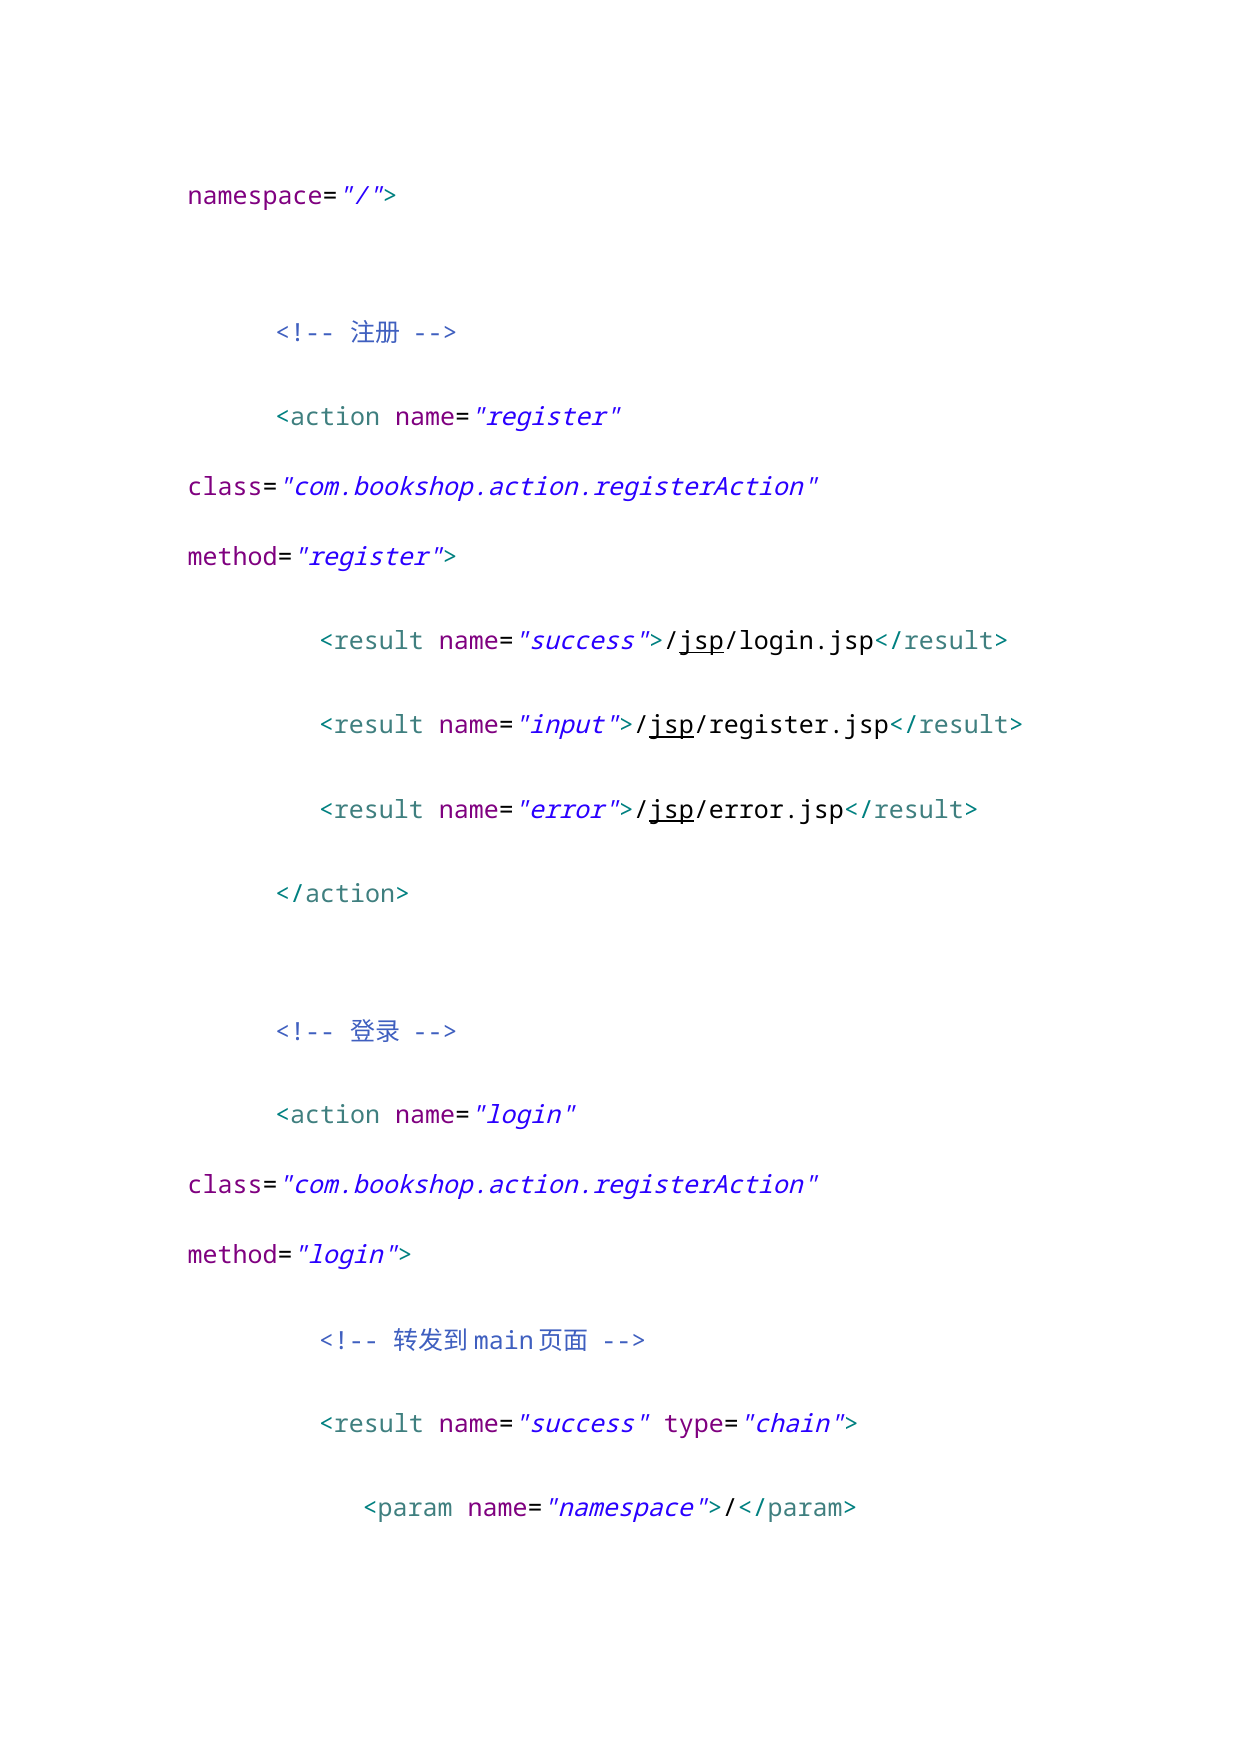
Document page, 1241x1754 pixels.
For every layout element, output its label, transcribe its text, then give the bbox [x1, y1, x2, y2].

text <!-- 转发到main页面 --> [187, 1306, 1053, 1371]
text <param name="namespace">/</param> [187, 1474, 1053, 1539]
text <action name="register" class="com.bookshop.action.registerAction" method="register"> [187, 383, 1053, 588]
text <result name="success" type="chain"> [187, 1390, 1053, 1455]
text <result name="error">/jsp/error.jsp</result> [187, 776, 1053, 841]
text <action name="login" class="com.bookshop.action.registerAction" method="login"> [187, 1081, 1053, 1286]
text <result name="input">/jsp/register.jsp</result> [187, 692, 1053, 757]
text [187, 162, 1053, 227]
text </action> [187, 860, 1053, 925]
text <!-- 登录 --> [187, 997, 1053, 1062]
text <!-- 注册 --> [187, 298, 1053, 363]
text <result name="success">/jsp/login.jsp</result> [187, 607, 1053, 672]
